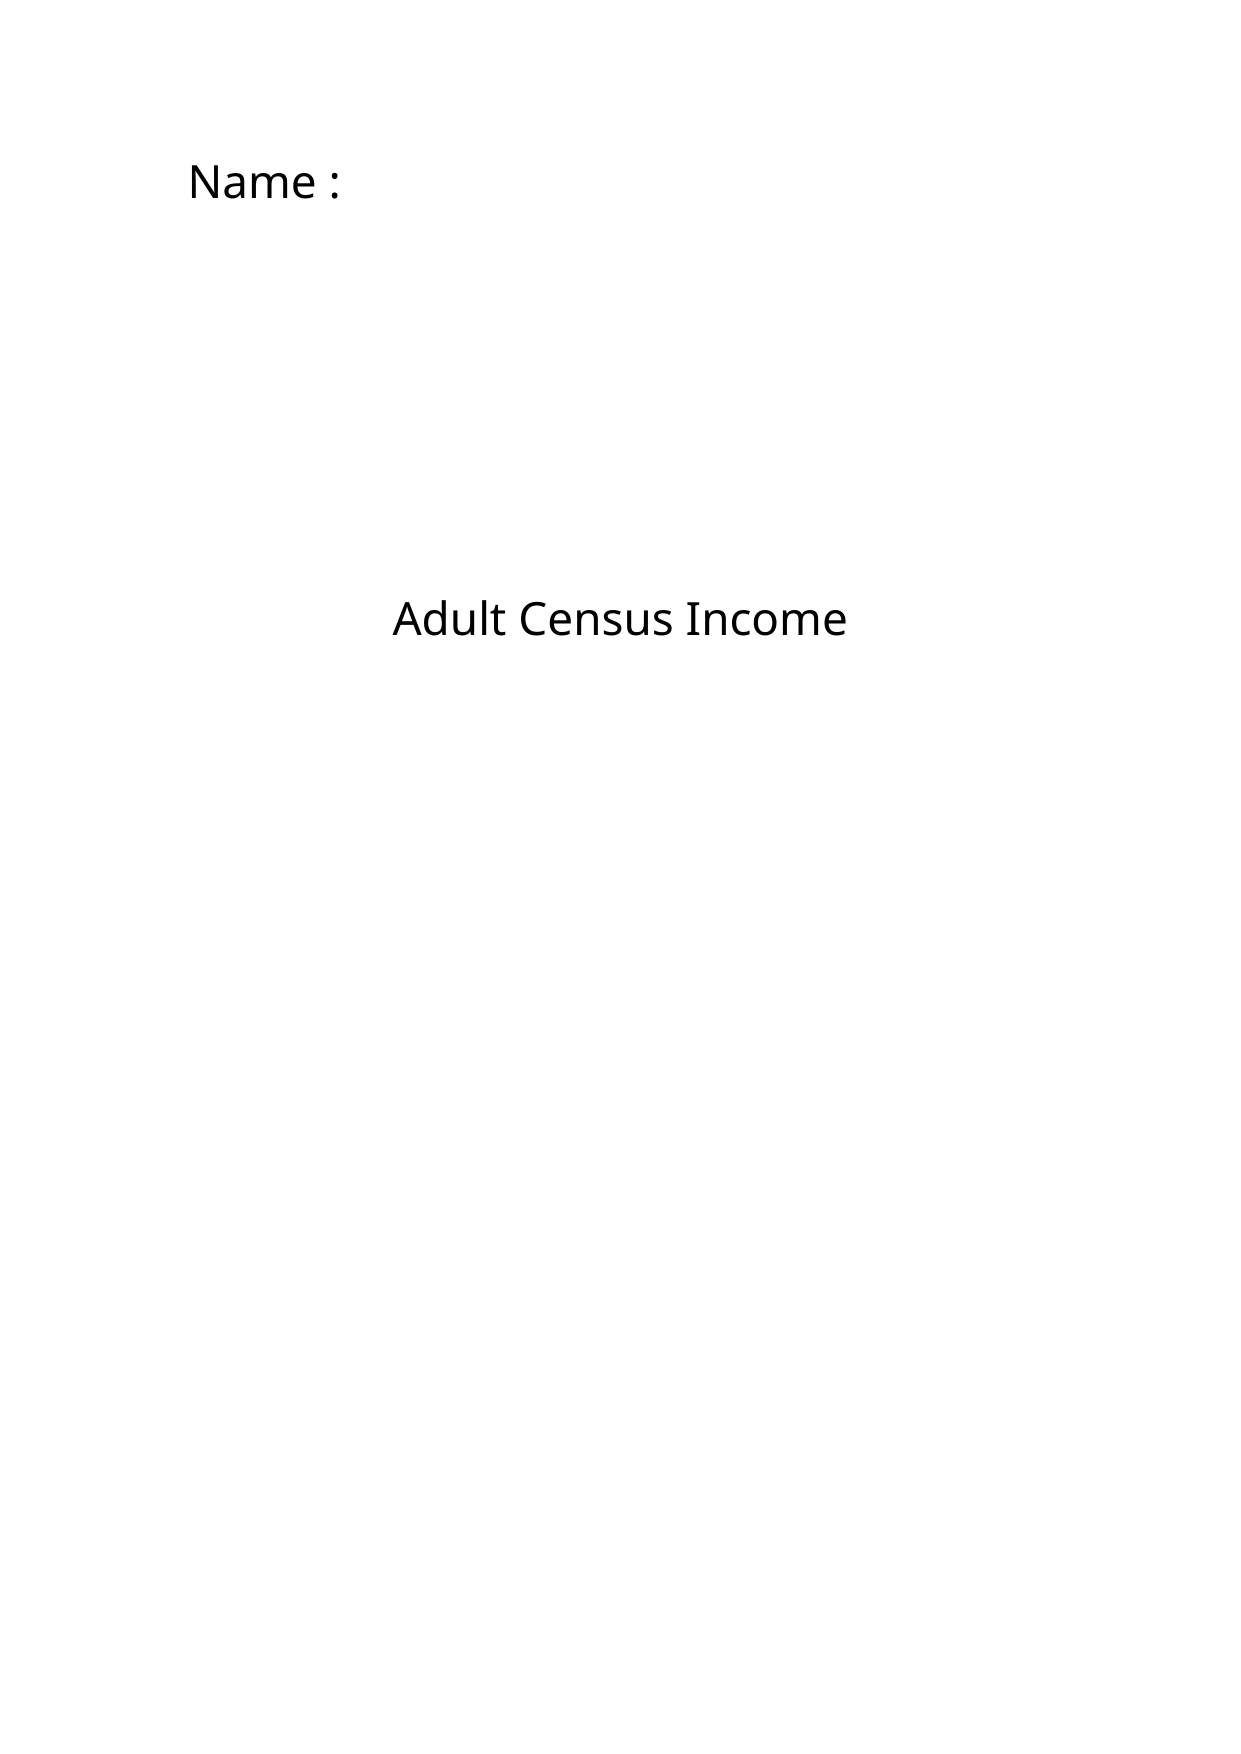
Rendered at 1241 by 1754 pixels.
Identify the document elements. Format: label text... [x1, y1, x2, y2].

text Adult Census Income [187, 587, 1053, 649]
text Name : [187, 150, 1053, 212]
